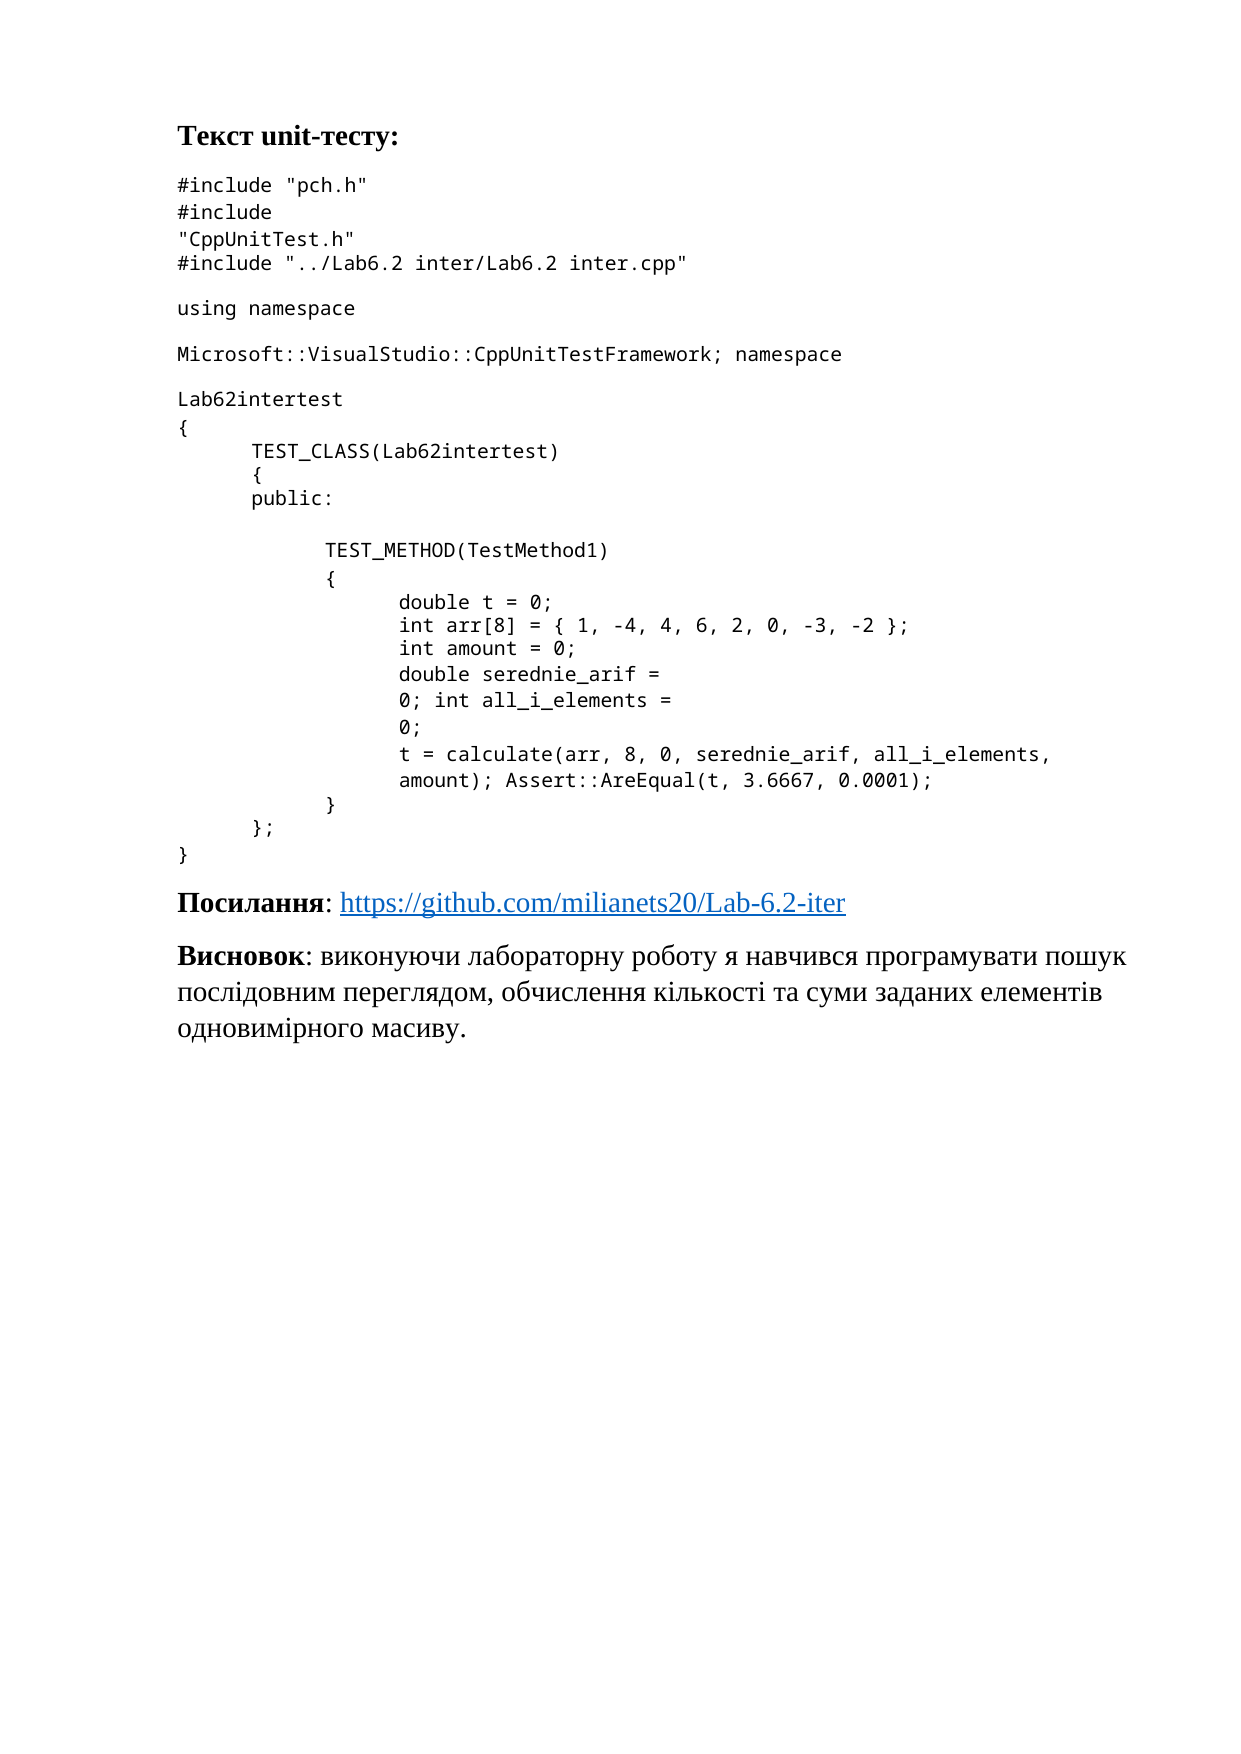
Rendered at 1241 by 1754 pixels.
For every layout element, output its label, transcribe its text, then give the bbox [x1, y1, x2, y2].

text Текст unit-тесту: [177, 118, 1205, 152]
text double t = 0; [398, 591, 1205, 614]
text #include "../Lab6.2 inter/Lab6.2 inter.cpp" [177, 252, 1205, 274]
text using namespace Microsoft::VisualStudio::CppUnitTestFramework; namespace Lab62intertest [177, 275, 853, 413]
text { [177, 413, 1205, 440]
text { [324, 564, 1205, 591]
text } [177, 840, 1205, 867]
text Висновок: виконуючи лабораторну роботу я навчився програмувати пошук послідовним переглядом, обчислення кількості та суми заданих елементів одновимірного масиву. [177, 938, 1128, 1043]
text double serednie_arif = 0; int all_i_elements = 0; [398, 661, 672, 740]
text { [251, 463, 1205, 487]
text }; [251, 816, 1205, 839]
text int amount = 0; [398, 637, 1205, 660]
text int arr[8] = { 1, -4, 4, 6, 2, 0, -3, -2 }; [398, 614, 1205, 637]
text #include "pch.h" #include "CppUnitTest.h" [177, 171, 439, 252]
text TEST_CLASS(Lab62intertest) [251, 440, 1205, 463]
text TEST_METHOD(TestMethod1) [324, 537, 1205, 564]
text t = calculate(arr, 8, 0, serednie_arif, all_i_elements, amount); Assert::AreEqual(t, 3.6667, 0.0001); [398, 740, 1097, 793]
text } [324, 793, 1205, 816]
text Посилання: https://github.com/milianets20/Lab-6.2-iter [177, 885, 1205, 919]
text public: [251, 487, 1205, 509]
